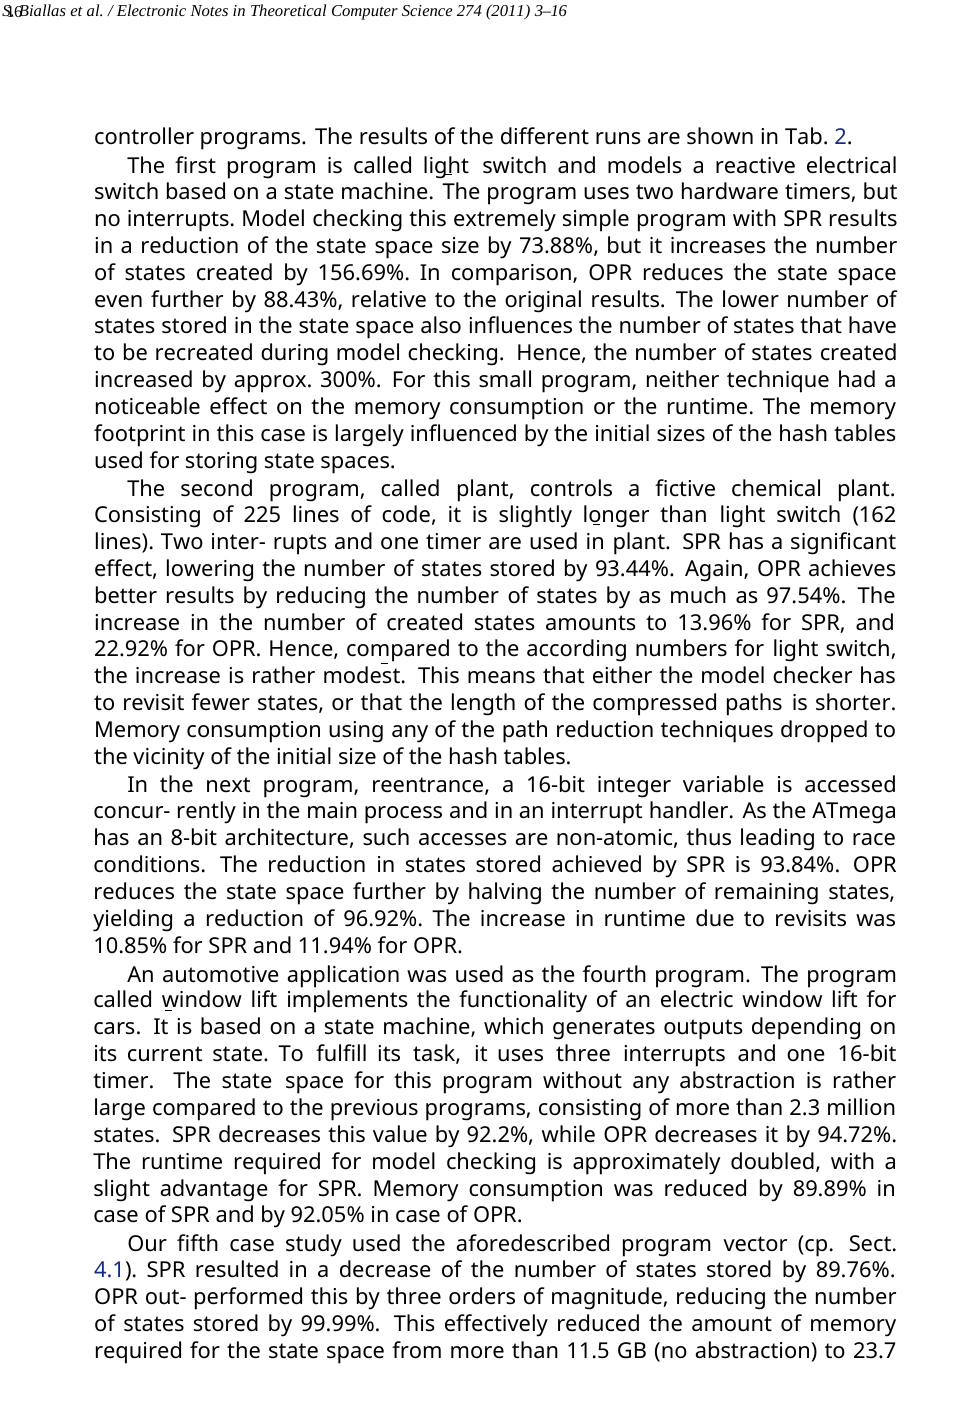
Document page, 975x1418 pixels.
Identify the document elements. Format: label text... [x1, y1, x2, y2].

text In the next program, reentrance, a 16-bit integer variable is accessed concur- rently in the main process and in an interrupt handler. As the ATmega has an 8-bit architecture, such accesses are non-atomic, thus leading to race conditions. The reduction in states stored achieved by SPR is 93.84%. OPR reduces the state space further by halving the number of remaining states, yielding a reduction of 96.92%. The increase in runtime due to revisits was 10.85% for SPR and 11.94% for OPR. [93, 771, 897, 959]
text The second program, called plant, controls a fictive chemical plant. Consisting of 225 lines of code, it is slightly longer than light switch (162 lines). Two inter- rupts and one timer are used in plant. SPR has a significant effect, lowering the number of states stored by 93.44%. Again, OPR achieves better results by reducing the number of states by as much as 97.54%. The increase in the number of created states amounts to 13.96% for SPR, and 22.92% for OPR. Hence, compared to the according numbers for light switch, the increase is rather modest. This means that either the model checker has to revisit fewer states, or that the length of the compressed paths is shorter. Memory consumption using any of the path reduction techniques dropped to the vicinity of the initial size of the hash tables. [94, 475, 896, 771]
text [94, 1230, 897, 1364]
text controller programs. The results of the different runs are shown in Tab. 2. [94, 120, 942, 150]
text The first program is called light switch and models a reactive electrical switch based on a state machine. The program uses two hardware timers, but no interrupts. Model checking this extremely simple program with SPR results in a reduction of the state space size by 73.88%, but it increases the number of states created by 156.69%. In comparison, OPR reduces the state space even further by 88.43%, relative to the original results. The lower number of states stored in the state space also influences the number of states that have to be recreated during model checking. Hence, the number of states created increased by approx. 300%. For this small program, neither technique had a noticeable effect on the memory consumption or the runtime. The memory footprint in this case is largely influenced by the initial sizes of the hash tables used for storing state spaces. [94, 152, 897, 475]
text An automotive application was used as the fourth program. The program called window lift implements the functionality of an electric window lift for cars. It is based on a state machine, which generates outputs depending on its current state. To fulfill its task, it uses three interrupts and one 16-bit timer. The state space for this program without any abstraction is rather large compared to the previous programs, consisting of more than 2.3 million states. SPR decreases this value by 92.2%, while OPR decreases it by 94.72%. The runtime required for model checking is approximately doubled, with a slight advantage for SPR. Memory consumption was reduced by 89.89% in case of SPR and by 92.05% in case of OPR. [93, 961, 897, 1229]
